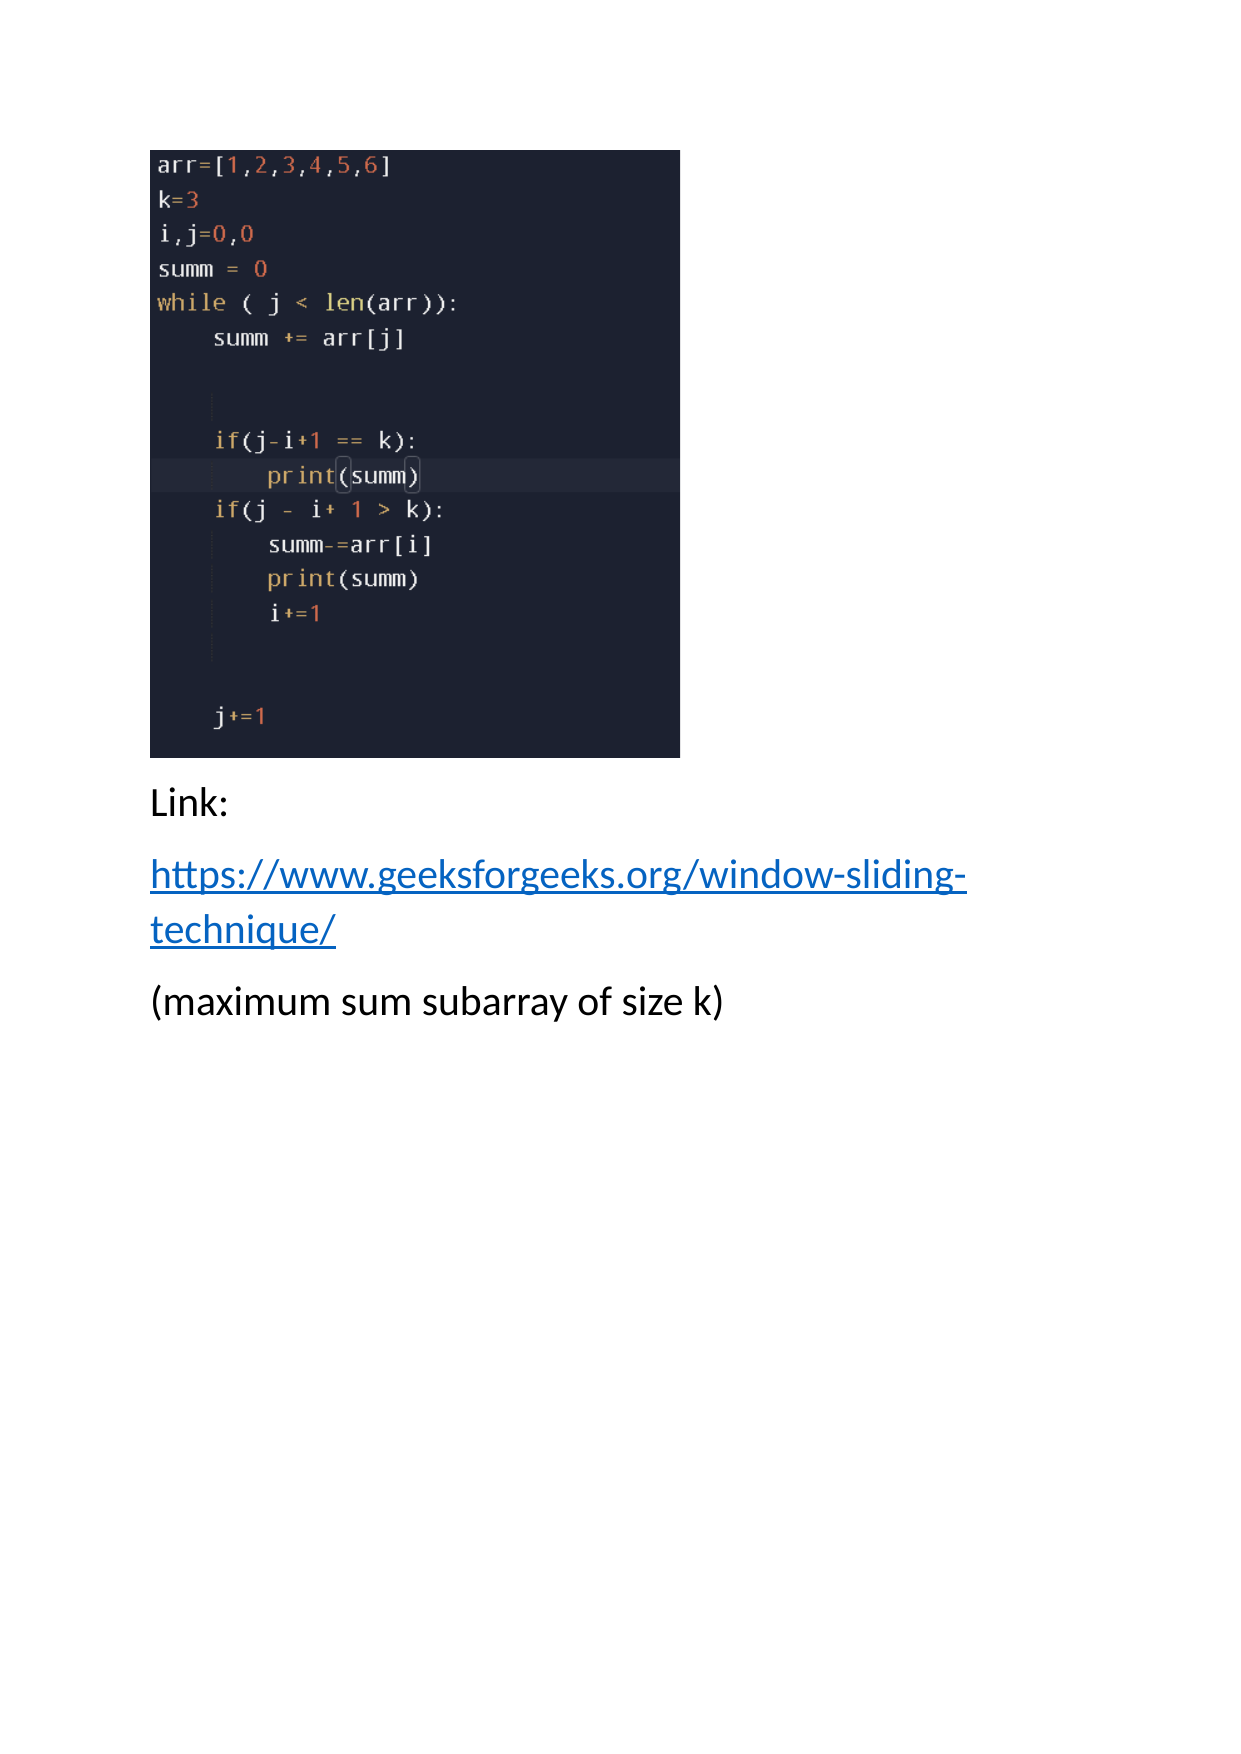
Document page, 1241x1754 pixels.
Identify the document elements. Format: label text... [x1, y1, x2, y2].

text https://www.geeksforgeeks.org/window-sliding-technique/ [150, 848, 1090, 954]
text (maximum sum subarray of size k) [150, 974, 1090, 1025]
picture [150, 150, 680, 758]
text Link: [150, 776, 1090, 827]
